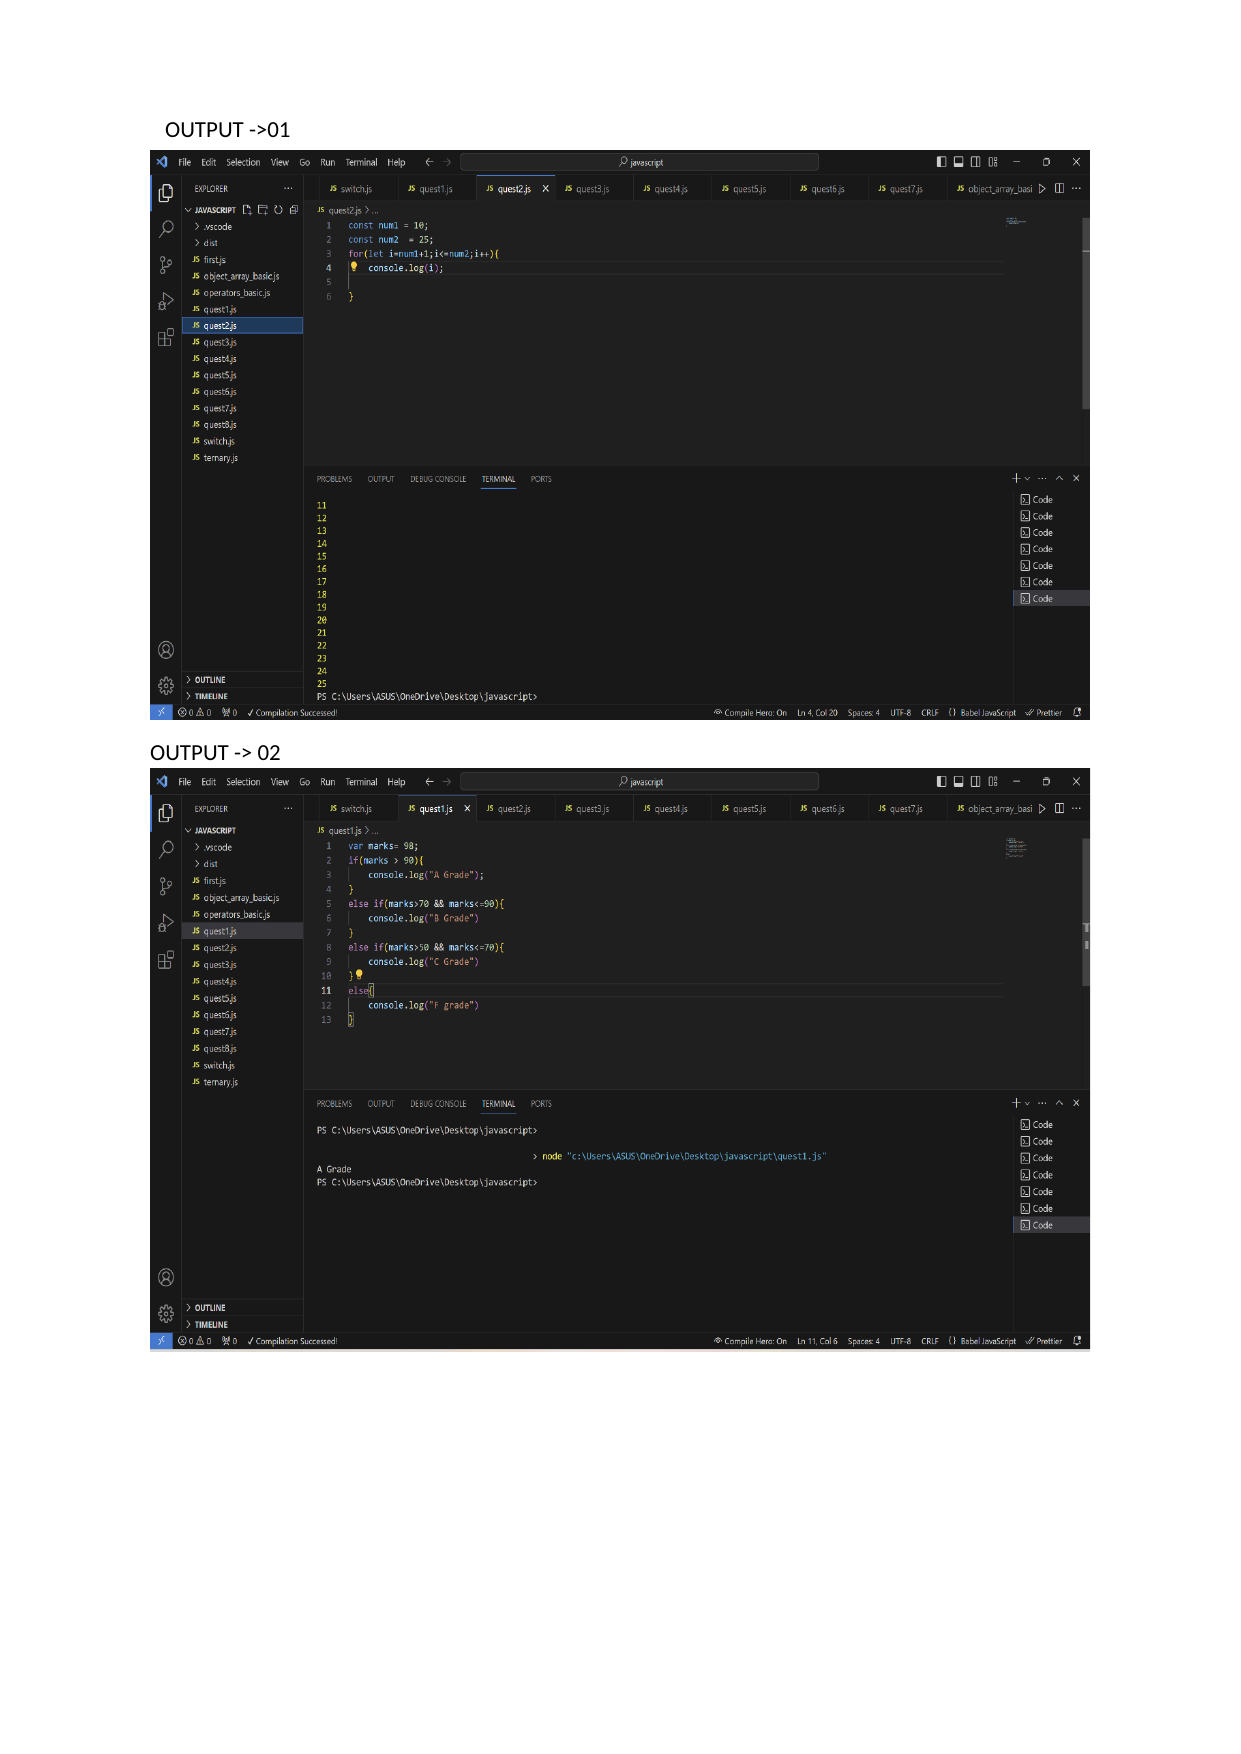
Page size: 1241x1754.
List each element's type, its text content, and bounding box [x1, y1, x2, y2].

picture [150, 150, 1090, 720]
picture [150, 768, 1091, 1352]
text OUTPUT -> 02 [150, 738, 1090, 768]
